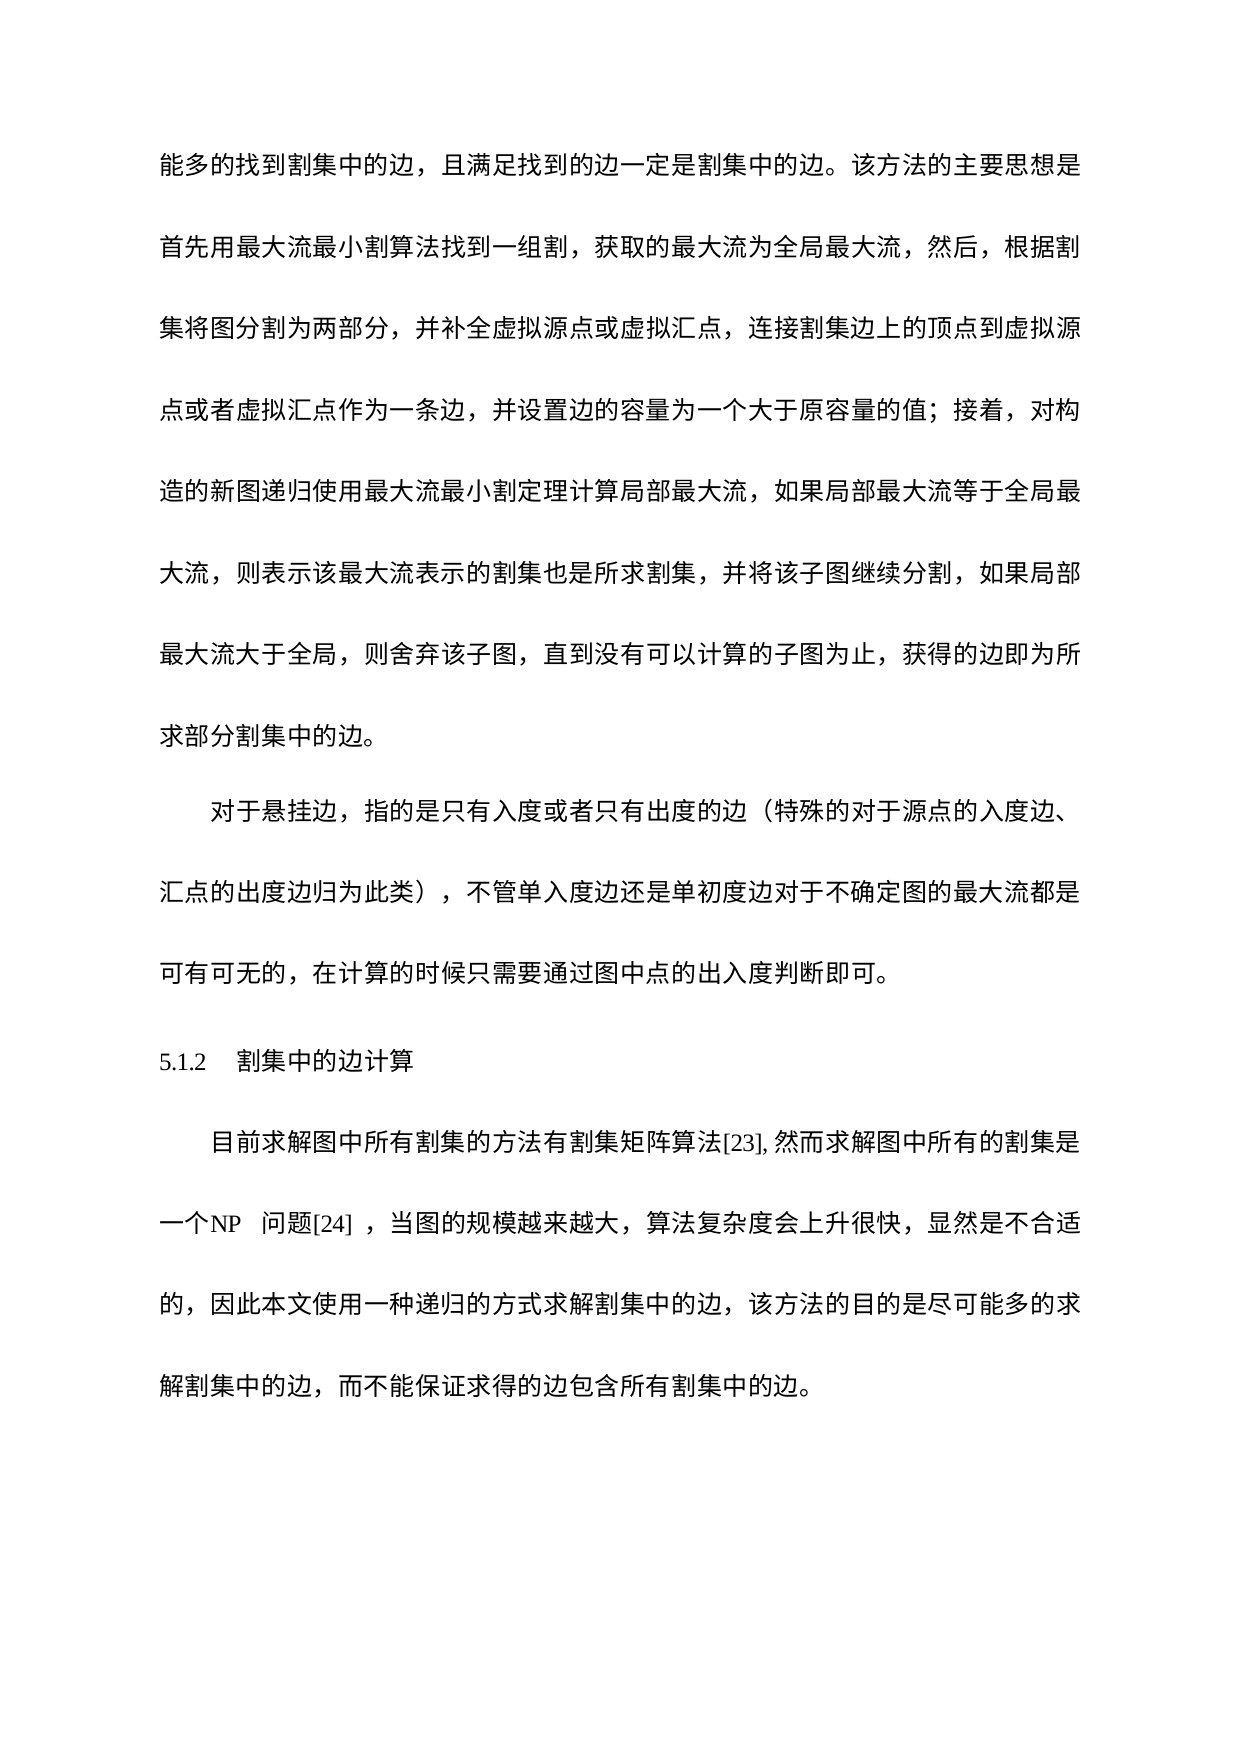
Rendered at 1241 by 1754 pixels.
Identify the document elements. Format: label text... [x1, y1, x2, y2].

text 对于悬挂边，指的是只有入度或者只有出度的边（特殊的对于源点的入度边、汇点的出度边归为此类），不管单入度边还是单初度边对于不确定图的最大流都是可有可无的，在计算的时候只需要通过图中点的出入度判断即可。 [159, 775, 1081, 1006]
text 目前求解图中所有割集的方法有割集矩阵算法[23], 然而求解图中所有的割集是一个NP问题[24]，当图的规模越来越大，算法复杂度会上升很快，显然是不合适的，因此本文使用一种递归的方式求解割集中的边，该方法的目的是尽可能多的求解割集中的边，而不能保证求得的边包含所有割集中的边。 [159, 1106, 1081, 1418]
subtitle 5.1.2 割集中的边计算 [159, 1026, 1081, 1094]
